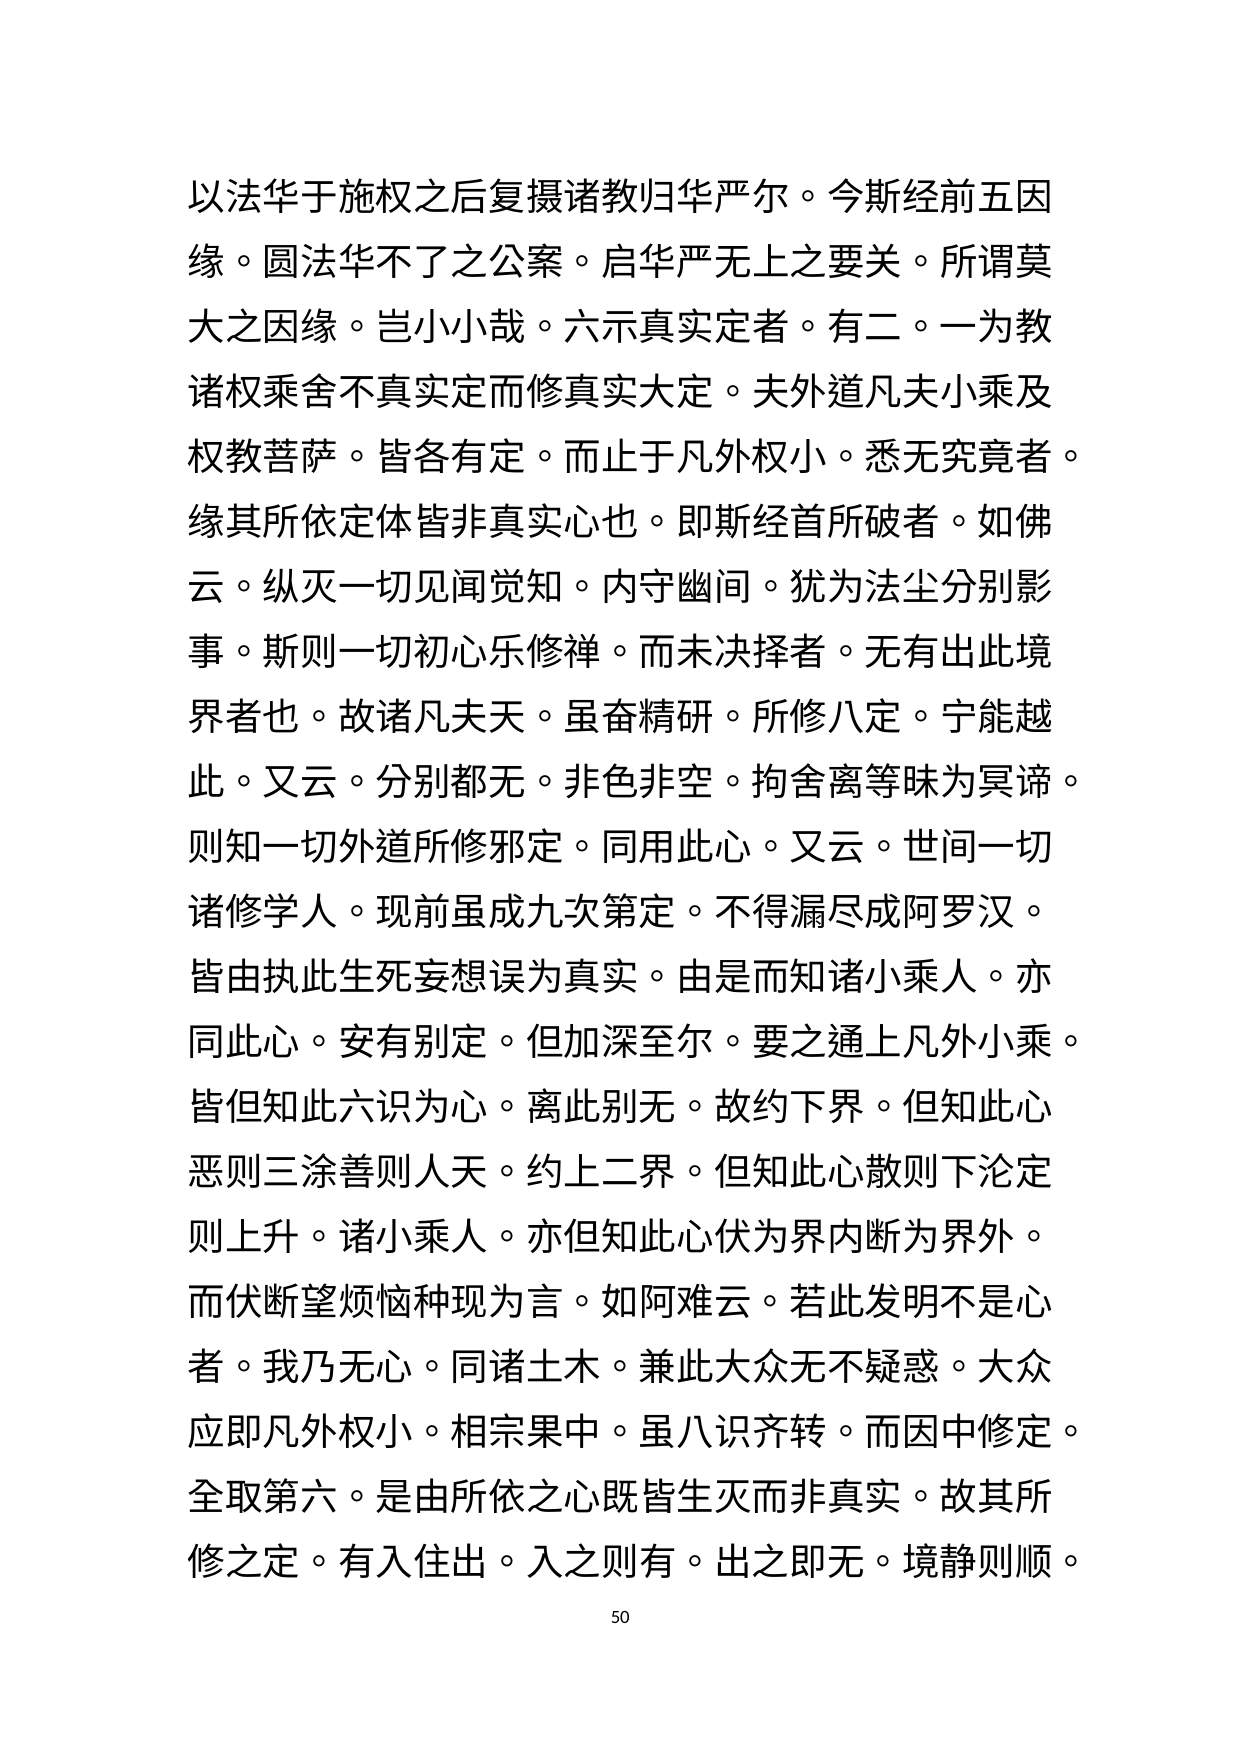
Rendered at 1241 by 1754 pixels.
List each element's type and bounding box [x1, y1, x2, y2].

text [187, 162, 1053, 1592]
